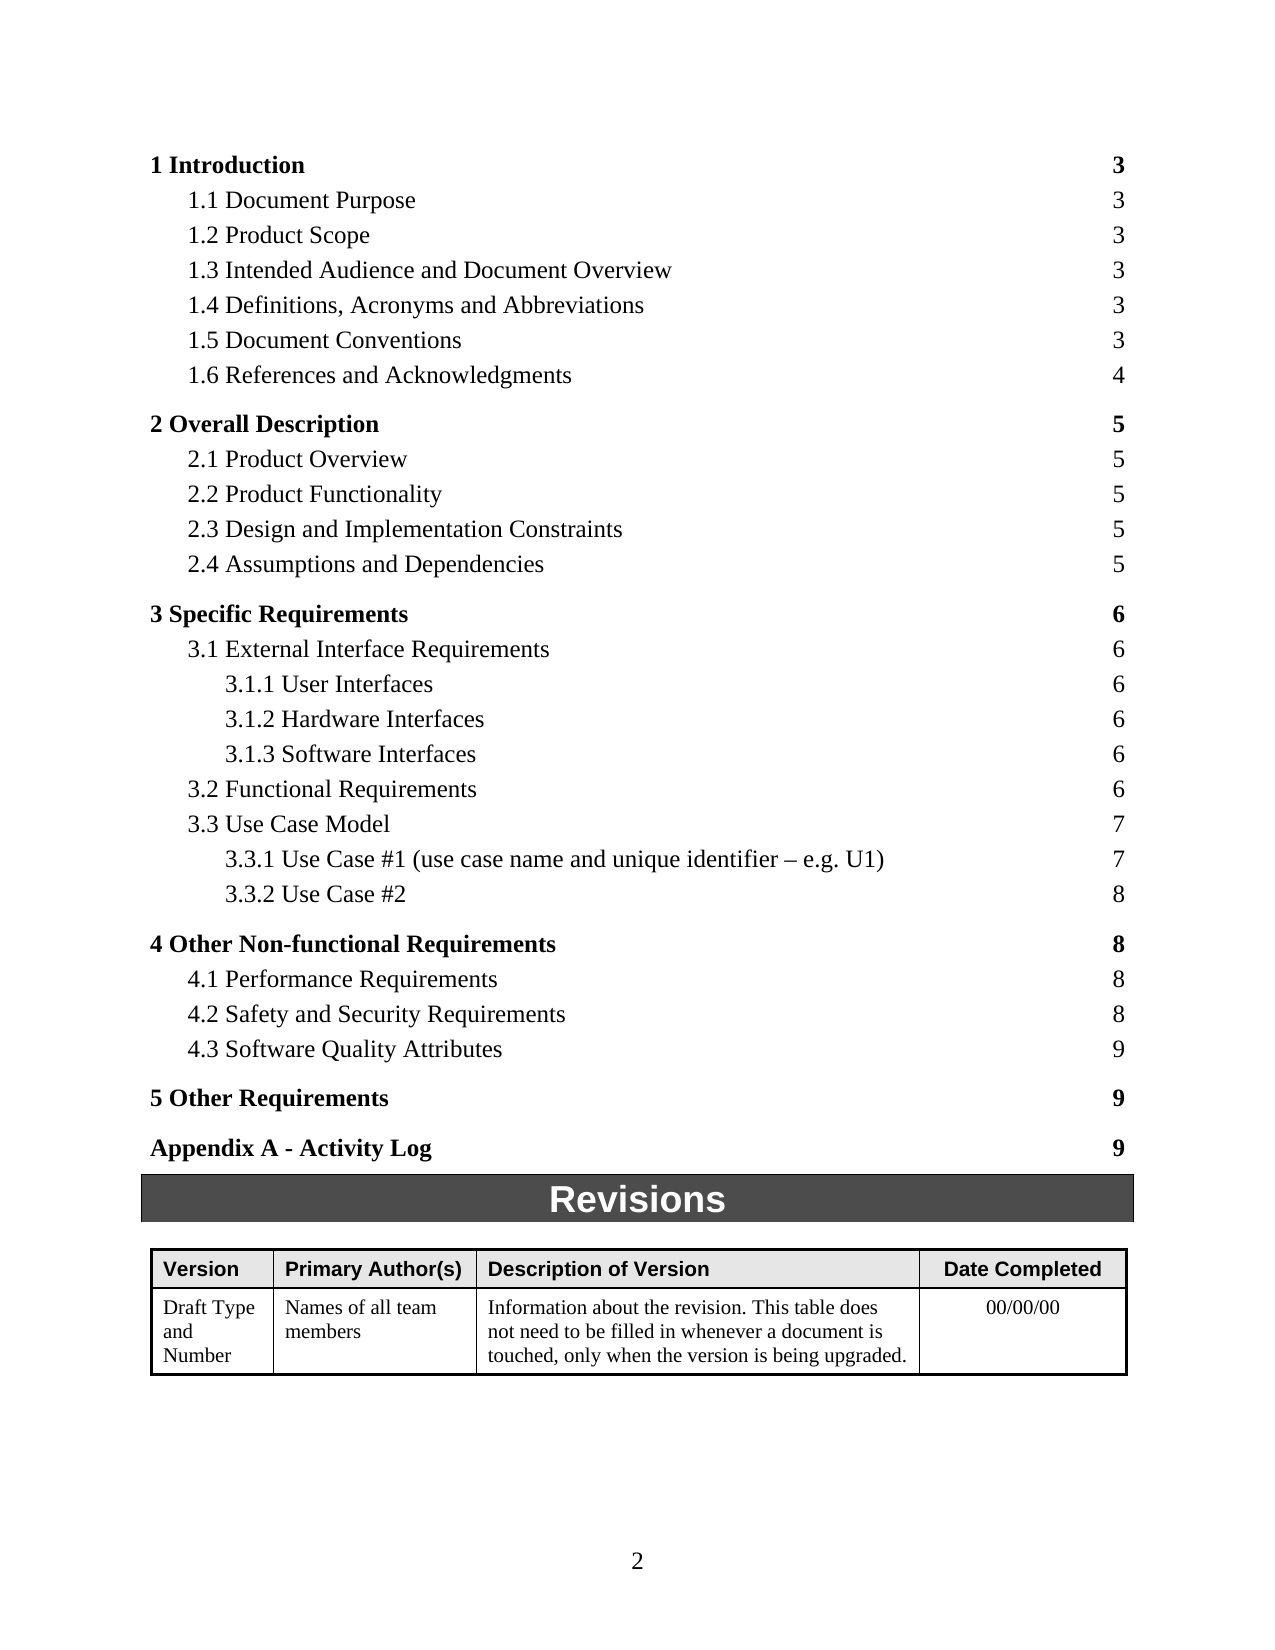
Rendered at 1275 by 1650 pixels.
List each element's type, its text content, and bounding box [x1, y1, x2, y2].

table_header Version [153, 1251, 273, 1287]
table_cell Information about the revision. This table does not need to be filled in whenever a document is touched, only when the version is being upgraded. [477, 1289, 919, 1373]
table_cell Names of all team members [274, 1289, 476, 1373]
table_cell Draft Type and Number [153, 1289, 273, 1373]
table_cell 00/00/00 [920, 1289, 1125, 1373]
table_header Description of Version [477, 1251, 919, 1287]
text Revisions [142, 1175, 1133, 1222]
table_header Date Completed [920, 1251, 1125, 1287]
table_header Primary Author(s) [274, 1251, 476, 1287]
